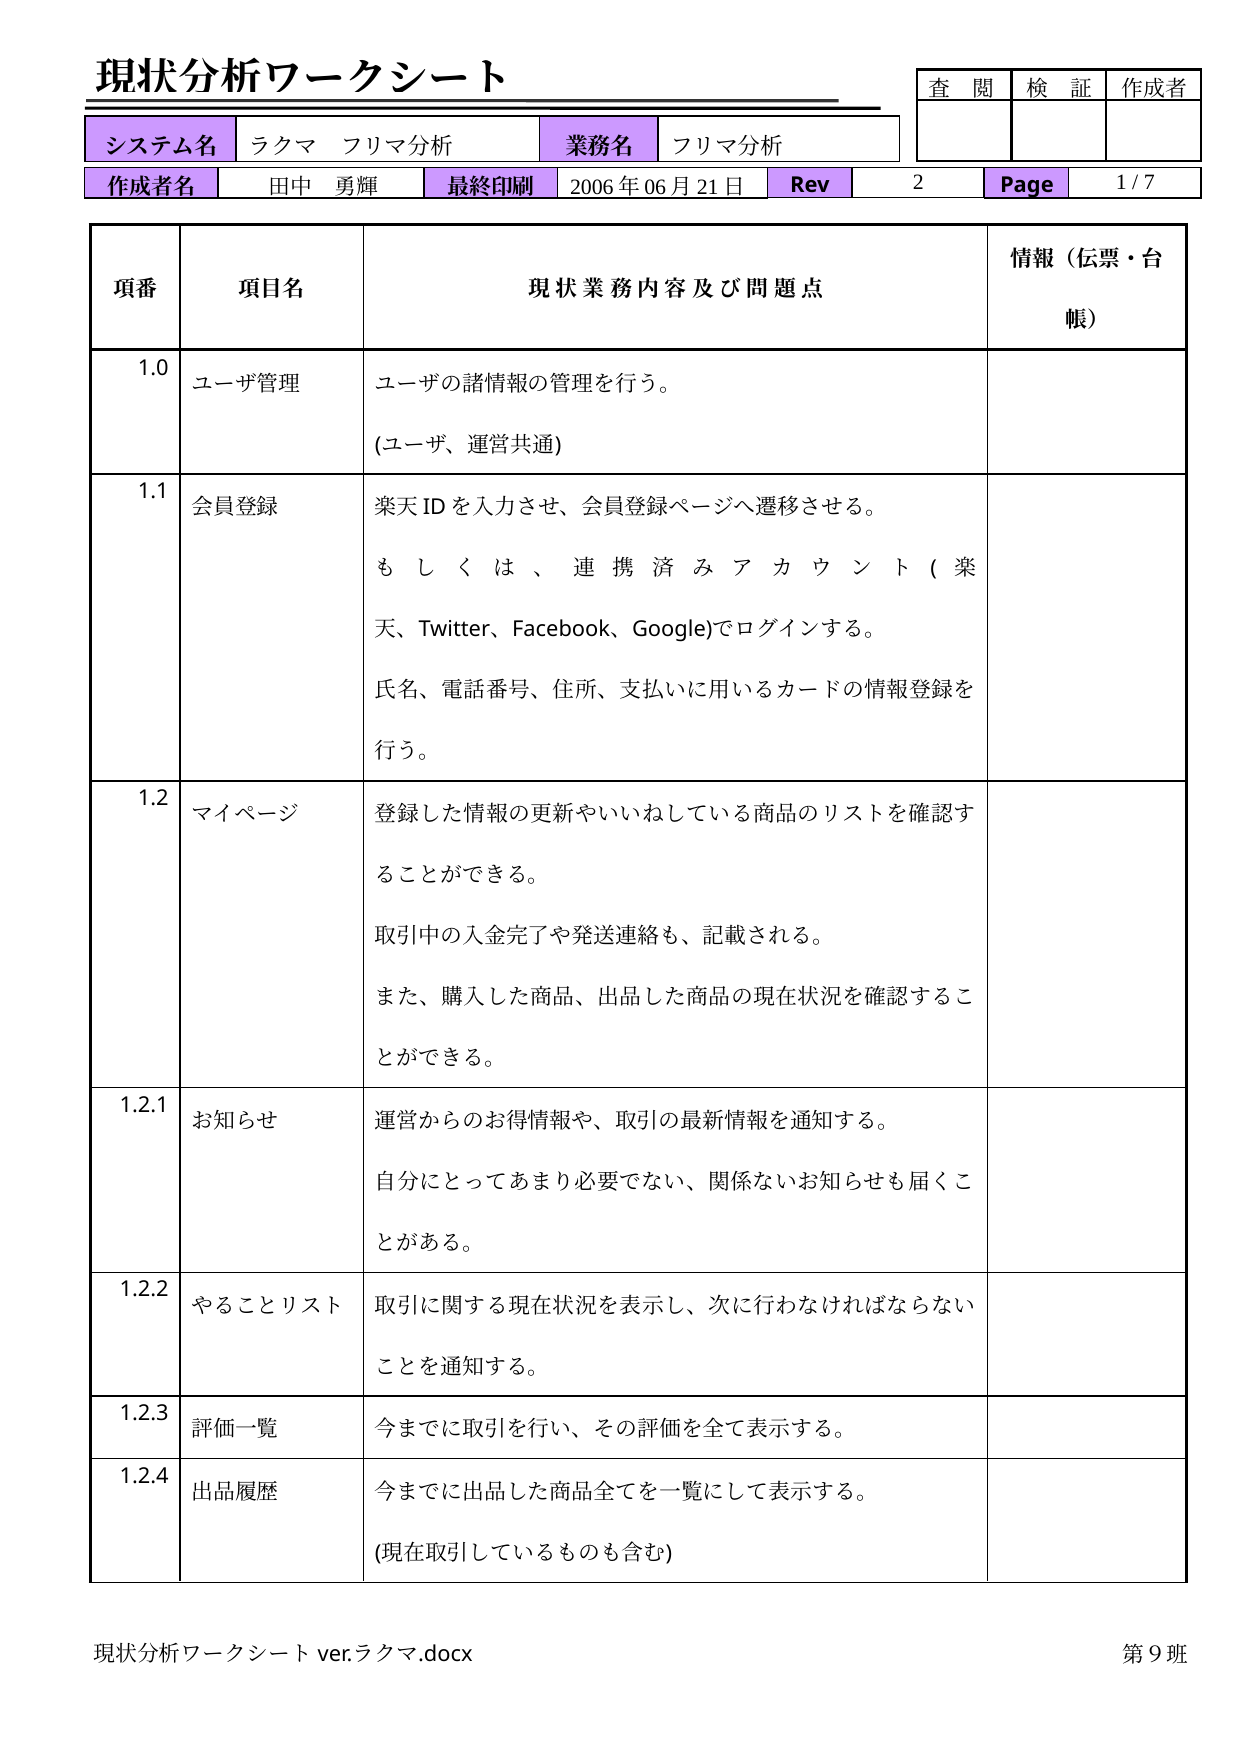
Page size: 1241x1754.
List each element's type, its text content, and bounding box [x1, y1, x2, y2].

table_cell やることリスト [181, 1273, 363, 1395]
table_header 項目名 [181, 226, 363, 348]
table_cell 運営からのお得情報や、取引の最新情報を通知する。 自分にとってあまり必要でない、関係ないお知らせも届くことがある。 [364, 1088, 987, 1271]
table_cell [988, 351, 1185, 473]
table_cell ユーザ管理 [181, 351, 363, 473]
table_cell [988, 1459, 1185, 1581]
table_cell [988, 1273, 1185, 1395]
table_cell 会員登録 [181, 475, 363, 780]
table_cell 取引に関する現在状況を表示し、次に行わなければならないことを通知する。 [364, 1273, 987, 1395]
table_cell 評価一覧 [181, 1397, 363, 1458]
table_cell [988, 782, 1185, 1087]
table_cell 1.2.3 [92, 1397, 179, 1458]
table_cell マイページ [181, 782, 363, 1087]
table_cell 1.2.4 [92, 1459, 179, 1581]
table_header 項番 [92, 226, 179, 348]
table_header 現 状 業 務 内 容 及 び 問 題 点 [364, 226, 987, 348]
table_cell [988, 1088, 1185, 1271]
table_cell 1.0 [92, 351, 179, 473]
table_cell お知らせ [181, 1088, 363, 1271]
table_cell 今までに出品した商品全てを一覧にして表示する。 (現在取引しているものも含む) [364, 1459, 987, 1581]
table_header 情報（伝票・台帳） [988, 226, 1185, 348]
table_cell 登録した情報の更新やいいねしている商品のリストを確認することができる。 取引中の入金完了や発送連絡も、記載される。 また、購入した商品、出品した商品の現在状況を確認することができる。 [364, 782, 987, 1087]
table_cell [988, 475, 1185, 780]
table_cell 1.2.1 [92, 1088, 179, 1271]
table_cell 1.2.2 [92, 1273, 179, 1395]
table_cell 1.2 [92, 782, 179, 1087]
table_cell 1.1 [92, 475, 179, 780]
table_cell 出品履歴 [181, 1459, 363, 1581]
table_cell ユーザの諸情報の管理を行う。 (ユーザ、運営共通) [364, 351, 987, 473]
table_cell 楽天IDを入力させ、会員登録ページへ遷移させる。 もしくは、連携済みアカウント(楽天、Twitter、Facebook、Google)でログインする。 氏名、電話番号、住所、支払いに用いるカードの情報登録を行う。 [364, 475, 987, 780]
table_cell [988, 1397, 1185, 1458]
table_cell 今までに取引を行い、その評価を全て表示する。 [364, 1397, 987, 1458]
